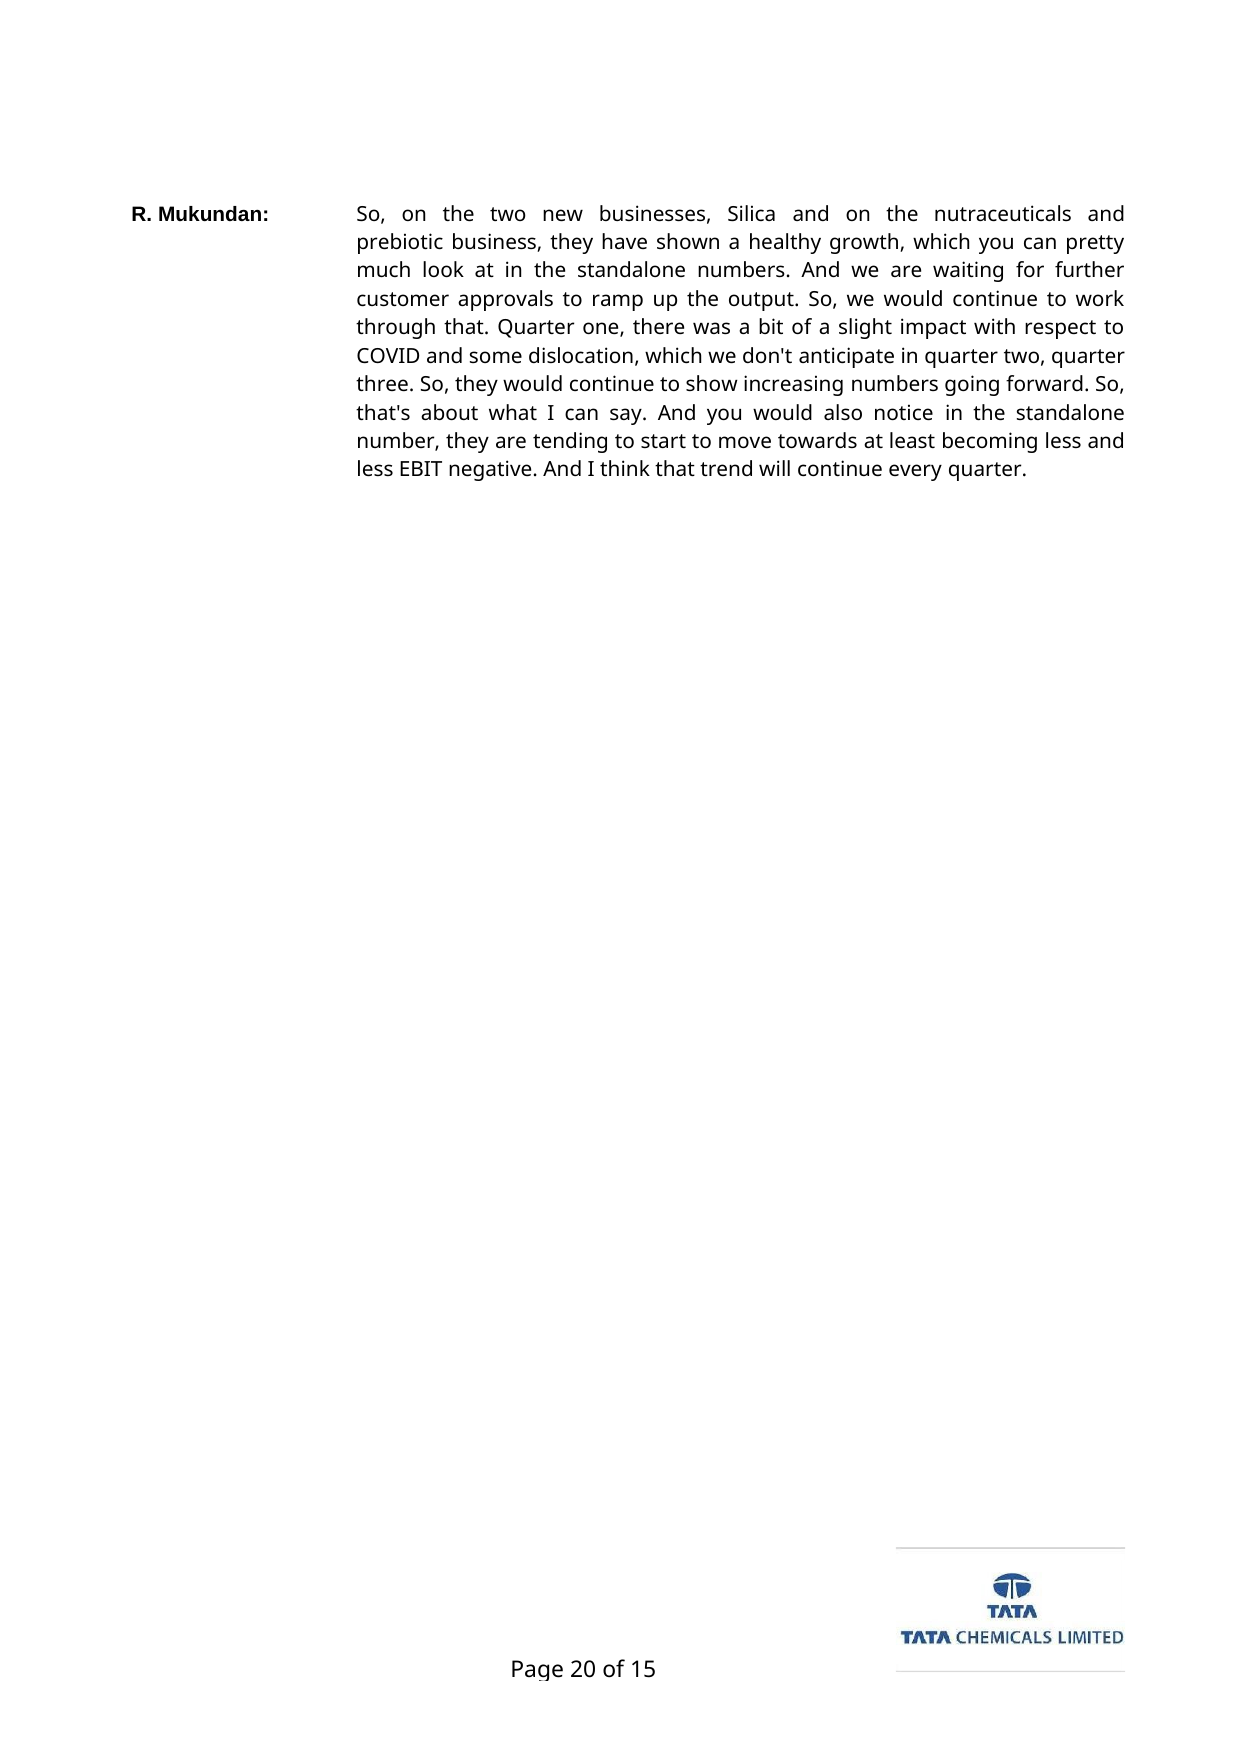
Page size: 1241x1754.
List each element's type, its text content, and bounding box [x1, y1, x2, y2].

text R. Mukundan: So, on the two new businesses, Silica and on the nutraceuticals and prebiotic business, they have shown a healthy growth, which you can pretty much look at in the standalone numbers. And we are waiting for further customer approvals to ramp up the output. So, we would continue to work through that. Quarter one, there was a bit of a slight impact with respect to COVID and some dislocation, which we don't anticipate in quarter two, quarter three. So, they would continue to show increasing numbers going forward. So, that's about what I can say. And you would also notice in the standalone number, they are tending to start to move towards at least becoming less and less EBIT negative. And I think that trend will continue every quarter. [131, 199, 1125, 483]
picture [895, 1547, 1125, 1674]
